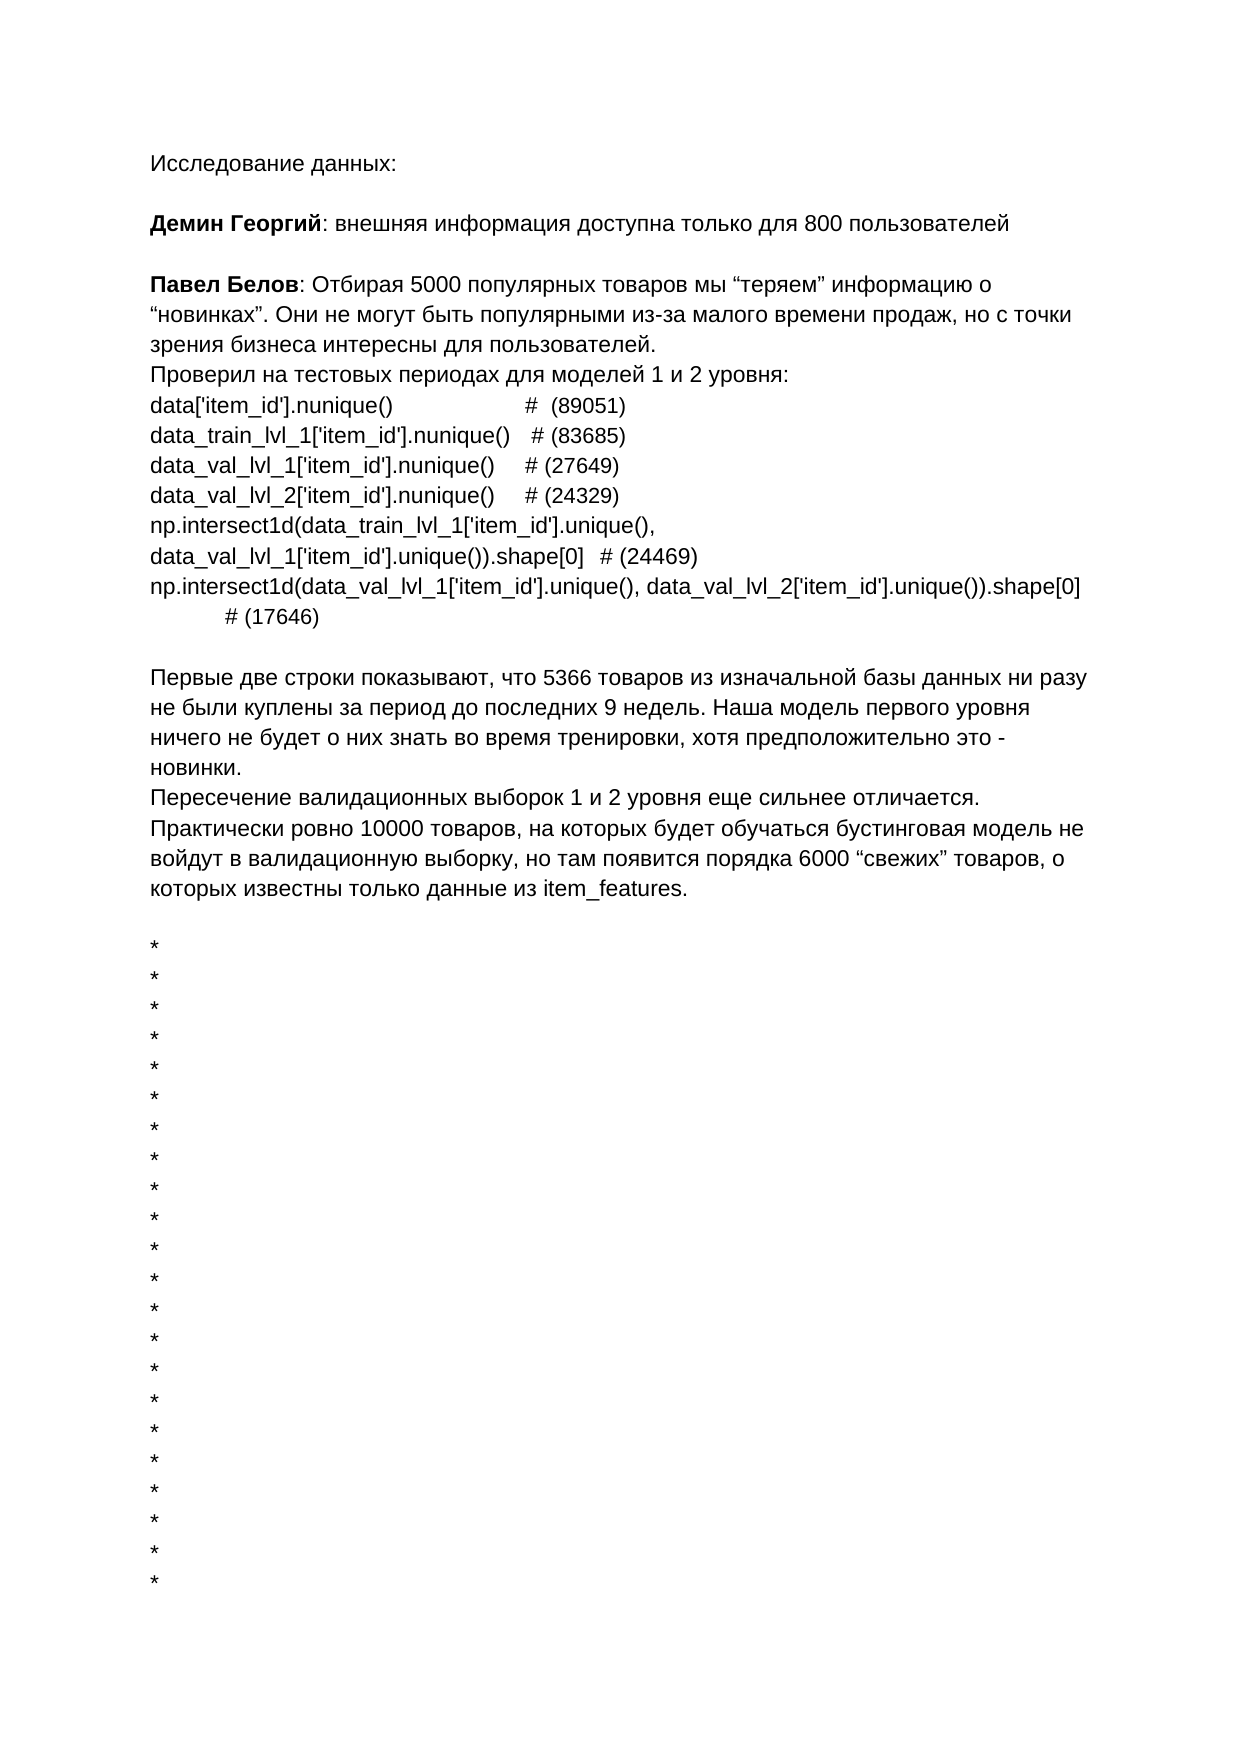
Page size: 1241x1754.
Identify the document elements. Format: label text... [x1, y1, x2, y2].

text Павел Белов: Отбирая 5000 популярных товаров мы “теряем” информацию о “новинках”. Они не могут быть популярными из-за малого времени продаж, но с точки зрения бизнеса интересны для пользователей. [150, 271, 1090, 358]
text data['item_id'].nunique() # (89051) [150, 392, 1090, 418]
text * [150, 1539, 1090, 1566]
text * [150, 966, 1090, 992]
text * [150, 1026, 1090, 1052]
text * [150, 1086, 1090, 1113]
text Практически ровно 10000 товаров, на которых будет обучаться бустинговая модель не войдут в валидационную выборку, но там появится порядка 6000 “свежих” товаров, о которых известны только данные из item_features. [150, 814, 1090, 932]
text * [150, 1449, 1090, 1475]
text Пересечение валидационных выборок 1 и 2 уровня еще сильнее отличается. [150, 784, 1090, 811]
text * [150, 1117, 1090, 1143]
text * [150, 1328, 1090, 1354]
text data_val_lvl_2['item_id'].nunique() # (24329) [150, 482, 1090, 509]
text * [150, 1388, 1090, 1415]
text * [150, 1570, 1090, 1596]
text * [150, 1298, 1090, 1324]
text * [150, 1358, 1090, 1385]
text * [150, 1147, 1090, 1173]
text Исследование данных: [150, 150, 1090, 176]
text * [150, 1268, 1090, 1294]
text np.intersect1d(data_val_lvl_1['item_id'].unique(), data_val_lvl_2['item_id'].unique()).shape[0] # (17646) [150, 573, 1090, 629]
text Проверил на тестовых периодах для моделей 1 и 2 уровня: [150, 361, 1090, 388]
text Демин Георгий: внешняя информация доступна только для 800 пользователей [150, 210, 1090, 237]
text Первые две строки показывают, что 5366 товаров из изначальной базы данных ни разу не были куплены за период до последних 9 недель. Наша модель первого уровня ничего не будет о них знать во время тренировки, хотя предположительно это - новинки. [150, 663, 1090, 781]
text * [150, 1177, 1090, 1203]
text data_val_lvl_1['item_id'].nunique() # (27649) [150, 452, 1090, 478]
text * [150, 1207, 1090, 1234]
text * [150, 1237, 1090, 1264]
text * [150, 935, 1090, 962]
text * [150, 1479, 1090, 1506]
text * [150, 996, 1090, 1022]
text * [150, 1419, 1090, 1445]
text data_train_lvl_1['item_id'].nunique() # (83685) [150, 422, 1090, 448]
text np.intersect1d(data_train_lvl_1['item_id'].unique(), data_val_lvl_1['item_id'].unique()).shape[0] # (24469) [150, 512, 1090, 569]
text * [150, 1509, 1090, 1536]
text * [150, 1056, 1090, 1083]
